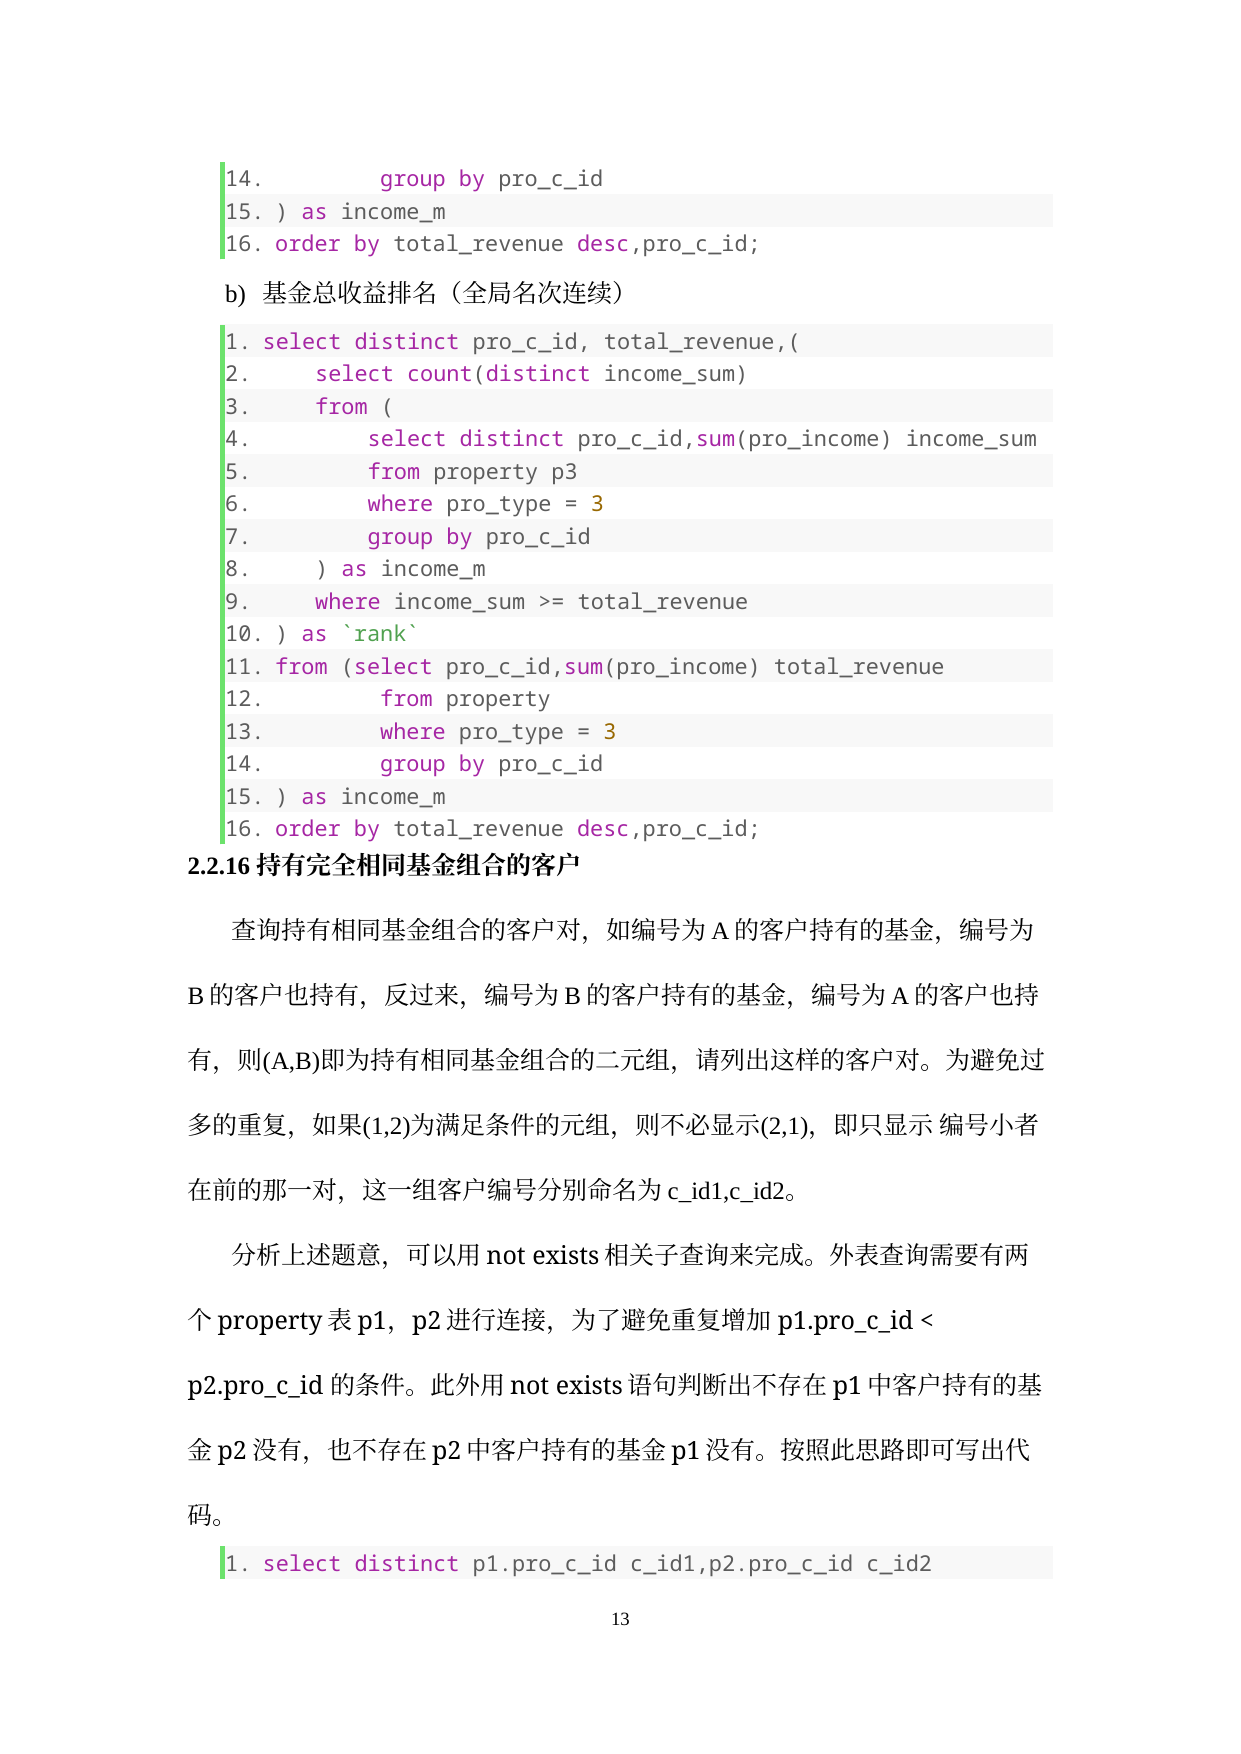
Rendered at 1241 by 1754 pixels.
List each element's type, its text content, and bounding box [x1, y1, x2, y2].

list order by total_revenue desc,pro_c_id; [225, 812, 1053, 844]
list ) as income_m [225, 779, 1053, 812]
list group by pro_c_id [225, 519, 1053, 552]
list select distinct p1.pro_c_id c_id1,p2.pro_c_id c_id2 [225, 1546, 1053, 1579]
list where income_sum >= total_revenue [225, 584, 1053, 617]
list from property [225, 682, 1053, 714]
text 查询持有相同基金组合的客户对，如编号为A的客户持有的基金，编号为B的客户也持有，反过来，编号为B的客户持有的基金，编号为A的客户也持有，则(A,B)即为持有相同基金组合的二元组，请列出这样的客户对。为避免过多的重复，如果(1,2)为满足条件的元组，则不必显示(2,1)，即只显示 编号小者在前的那一对，这一组客户编号分别命名为c_id1,c_id2。 [187, 896, 1053, 1221]
list from ( [225, 389, 1053, 422]
text 分析上述题意，可以用not exists相关子查询来完成。外表查询需要有两个property表p1，p2进行连接，为了避免重复增加 p1.pro_c_id < p2.pro_c_id 的条件。此外用not exists语句判断出不存在p1中客户持有的基金p2没有，也不存在p2中客户持有的基金p1没有。按照此思路即可写出代码。 [187, 1221, 1053, 1546]
subtitle 2.2.16 持有完全相同基金组合的客户 [187, 851, 1053, 879]
list group by pro_c_id [225, 162, 1053, 194]
list select count(distinct income_sum) [225, 357, 1053, 389]
list select distinct pro_c_id, total_revenue,( [220, 324, 1053, 357]
list order by total_revenue desc,pro_c_id; [225, 227, 1053, 259]
list select distinct pro_c_id,sum(pro_income) income_sum [225, 422, 1053, 454]
list 基金总收益排名（全局名次连续） [225, 259, 1053, 324]
list ) as income_m [225, 552, 1053, 584]
list group by pro_c_id [225, 747, 1053, 779]
list where pro_type = 3 [225, 487, 1053, 519]
list from (select pro_c_id,sum(pro_income) total_revenue [225, 649, 1053, 682]
list ) as `rank` [225, 617, 1053, 649]
list from property p3 [225, 454, 1053, 487]
list ) as income_m [225, 194, 1053, 227]
list where pro_type = 3 [225, 714, 1053, 747]
